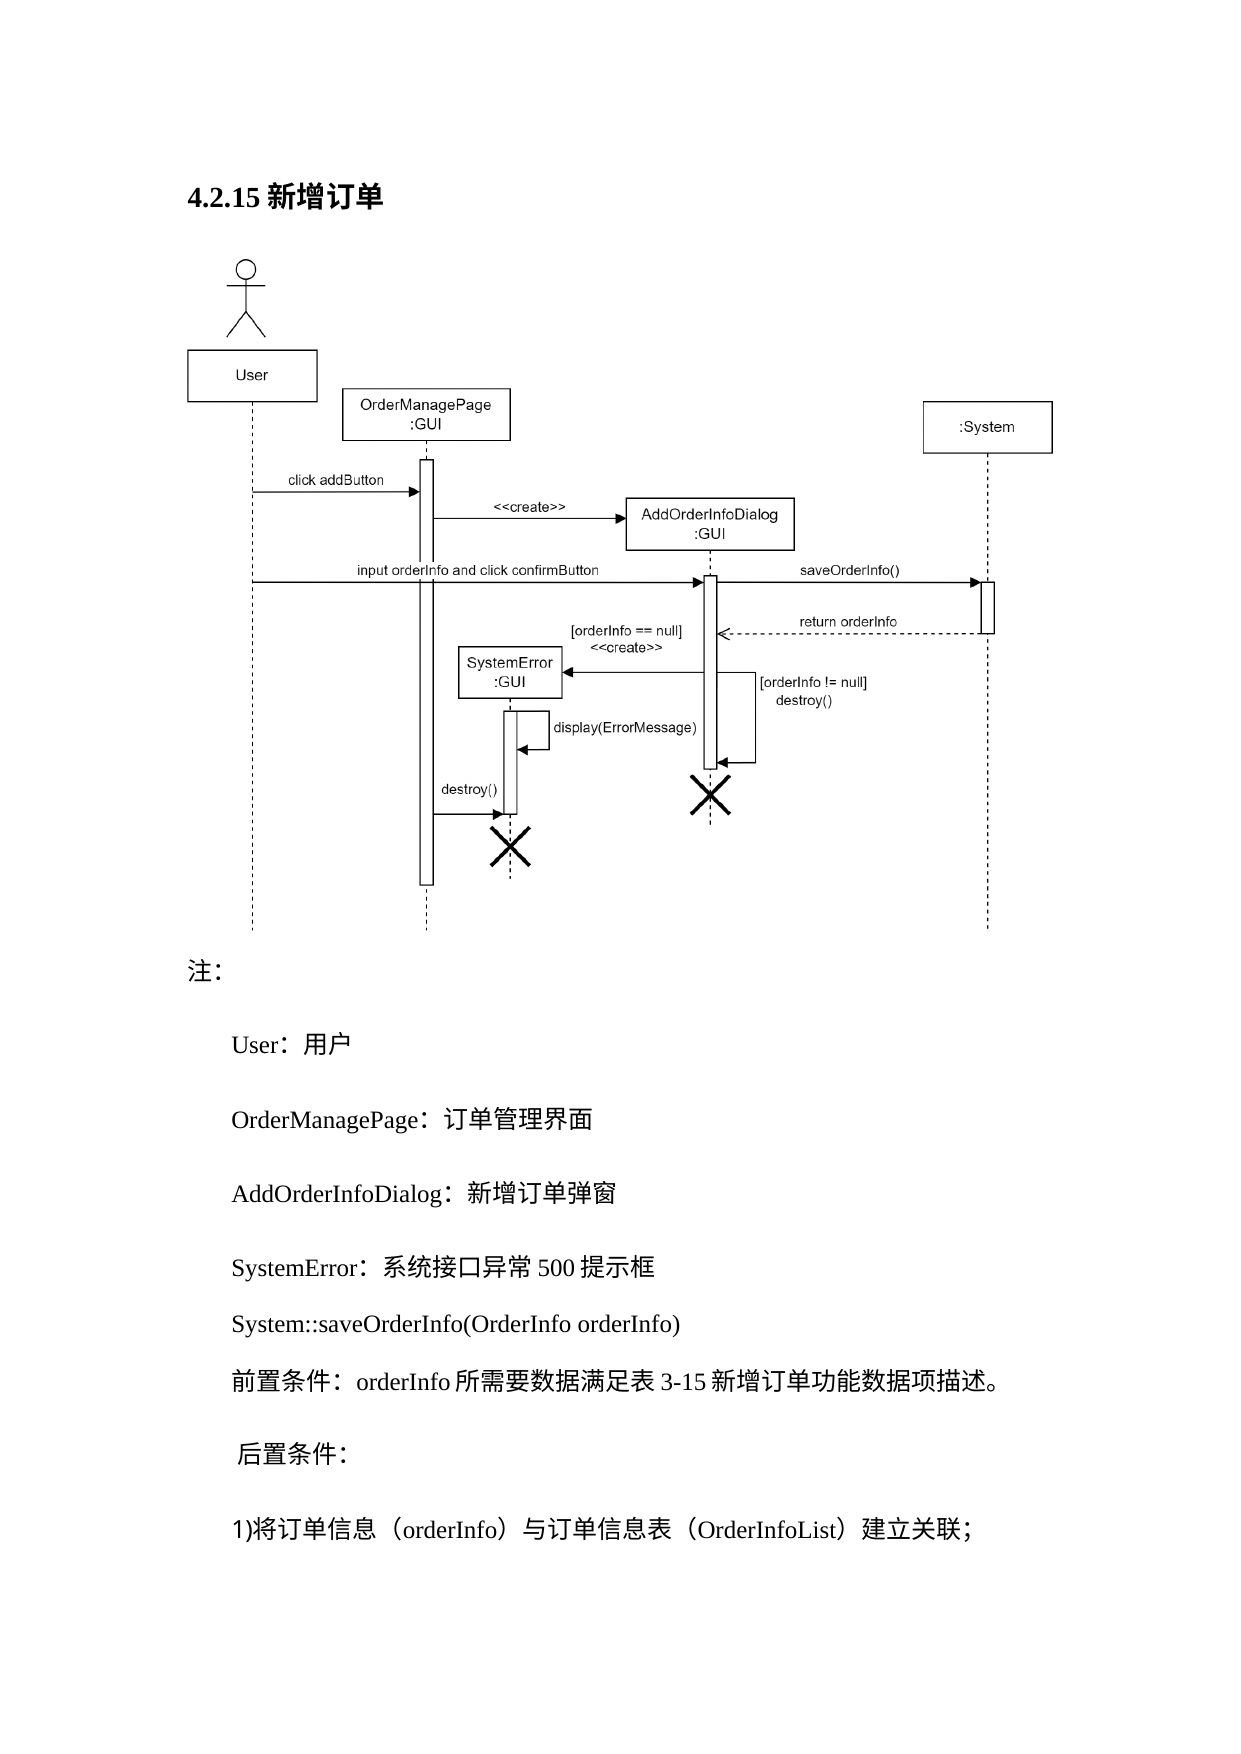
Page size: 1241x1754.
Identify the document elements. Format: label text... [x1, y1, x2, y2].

text User：用户 [187, 1011, 1053, 1076]
text 注： [187, 937, 1053, 1002]
text 1)将订单信息（orderInfo）与订单信息表（OrderInfoList）建立关联； [187, 1495, 1053, 1560]
text AddOrderInfoDialog：新增订单弹窗 [187, 1159, 1053, 1224]
text System::saveOrderInfo(OrderInfo orderInfo) [231, 1307, 1053, 1339]
picture [187, 259, 1053, 932]
text SystemError：系统接口异常500提示框 [187, 1233, 1053, 1298]
text 后置条件： [231, 1421, 1053, 1486]
subtitle 新增订单 [187, 162, 1053, 227]
text 前置条件：orderInfo所需要数据满足表3-15新增订单功能数据项描述。 [231, 1347, 1053, 1412]
text OrderManagePage：订单管理界面 [187, 1085, 1053, 1150]
